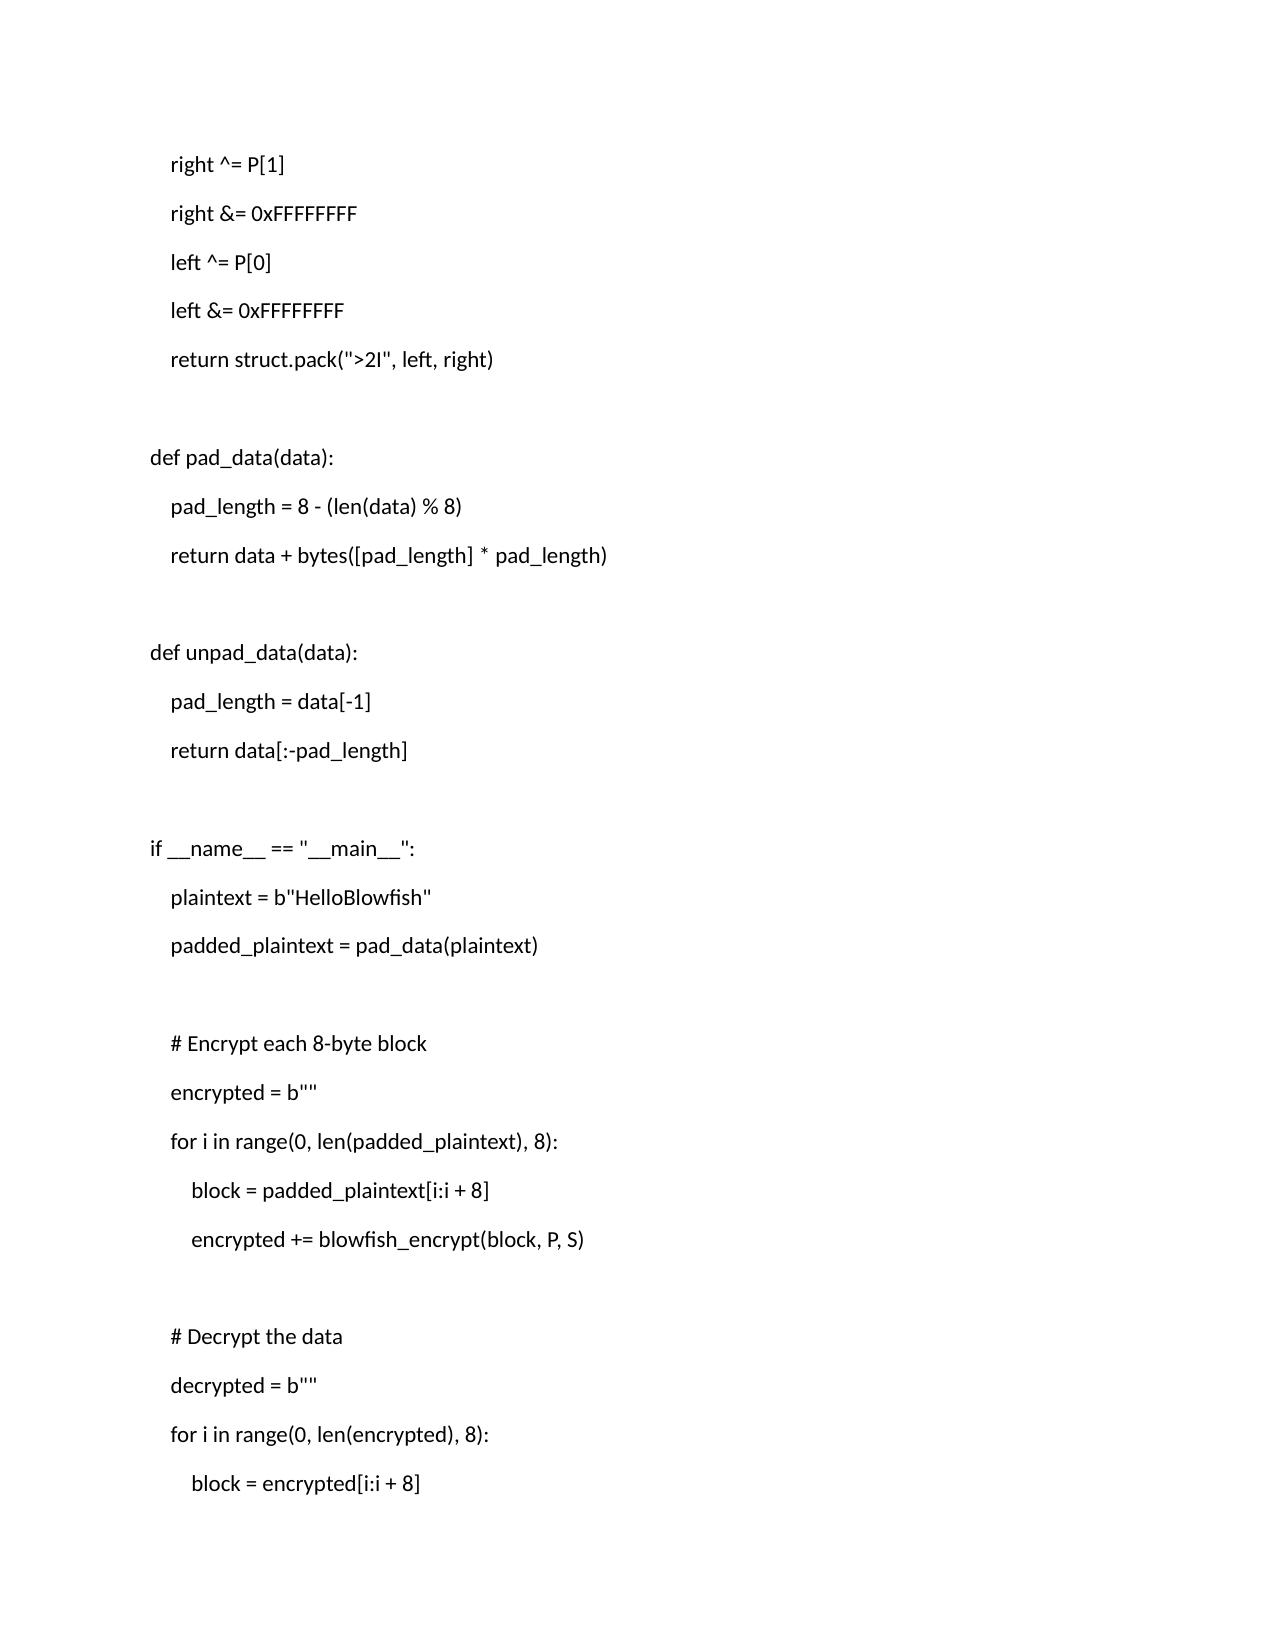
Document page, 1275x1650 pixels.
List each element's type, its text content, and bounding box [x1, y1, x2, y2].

text return struct.pack(">2I", left, right) [150, 345, 1125, 373]
text pad_length = data[-1] [150, 687, 1125, 715]
text for i in range(0, len(padded_plaintext), 8): [150, 1127, 1125, 1155]
text decrypted = b"" [150, 1371, 1125, 1399]
text left ^= P[0] [150, 248, 1125, 276]
text for i in range(0, len(encrypted), 8): [150, 1420, 1125, 1448]
text encrypted = b"" [150, 1078, 1125, 1106]
text def pad_data(data): [150, 443, 1125, 471]
text if __name__ == "__main__": [150, 834, 1125, 862]
text left &= 0xFFFFFFFF [150, 297, 1125, 324]
text plaintext = b"HelloBlowfish" [150, 883, 1125, 911]
text block = padded_plaintext[i:i + 8] [150, 1176, 1125, 1204]
text padded_plaintext = pad_data(plaintext) [150, 932, 1125, 960]
text return data[:-pad_length] [150, 736, 1125, 764]
text def unpad_data(data): [150, 638, 1125, 667]
text # Encrypt each 8-byte block [150, 1029, 1125, 1057]
text # Decrypt the data [150, 1322, 1125, 1351]
text right &= 0xFFFFFFFF [150, 199, 1125, 227]
text right ^= P[1] [150, 150, 1125, 178]
text return data + bytes([pad_length] * pad_length) [150, 541, 1125, 569]
text block = encrypted[i:i + 8] [150, 1469, 1125, 1497]
text encrypted += blowfish_encrypt(block, P, S) [150, 1225, 1125, 1253]
text pad_length = 8 - (len(data) % 8) [150, 492, 1125, 520]
